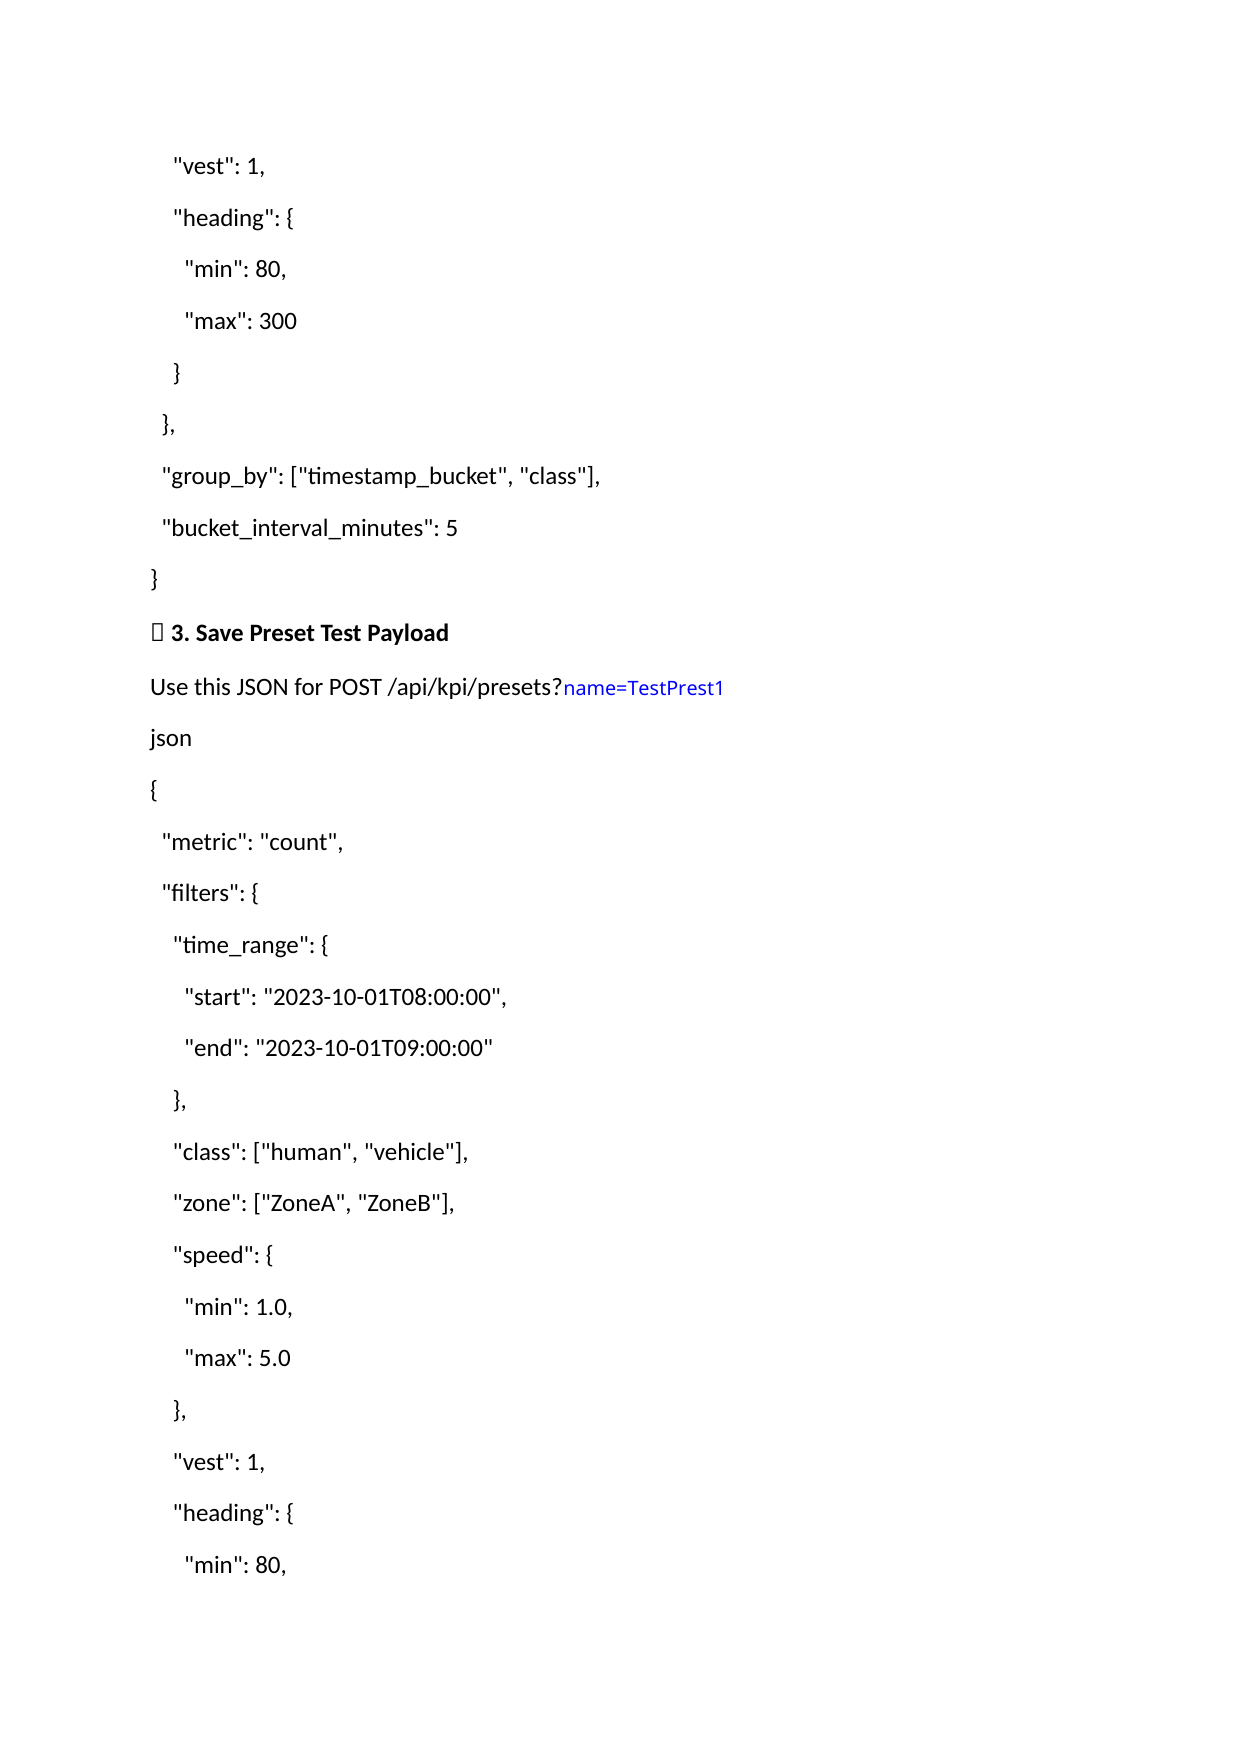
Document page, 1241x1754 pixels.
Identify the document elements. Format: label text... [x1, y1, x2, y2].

text "time_range": { [150, 929, 1090, 960]
text }, [150, 1394, 1090, 1425]
text "filters": { [150, 877, 1090, 908]
text json [150, 722, 1090, 753]
text "min": 80, [150, 1549, 1090, 1580]
text "min": 80, [150, 253, 1090, 284]
text 💾 3. Save Preset Test Payload [150, 615, 1090, 649]
text { [150, 774, 1090, 805]
text "group_by": ["timestamp_bucket", "class"], [150, 460, 1090, 491]
text Use this JSON for POST /api/kpi/presets?name=TestPrest1 [150, 671, 1090, 701]
text "max": 300 [150, 305, 1090, 336]
text "heading": { [150, 1497, 1090, 1528]
text "bucket_interval_minutes": 5 [150, 512, 1090, 542]
text "speed": { [150, 1239, 1090, 1270]
text "start": "2023-10-01T08:00:00", [150, 981, 1090, 1011]
text }, [150, 408, 1090, 439]
text "end": "2023-10-01T09:00:00" [150, 1032, 1090, 1063]
text "max": 5.0 [150, 1342, 1090, 1373]
text "metric": "count", [150, 826, 1090, 856]
text } [150, 563, 1090, 594]
text "class": ["human", "vehicle"], [150, 1136, 1090, 1166]
text }, [150, 1084, 1090, 1115]
text } [150, 357, 1090, 387]
text "heading": { [150, 202, 1090, 232]
text "vest": 1, [150, 150, 1090, 181]
text "vest": 1, [150, 1446, 1090, 1476]
text "min": 1.0, [150, 1291, 1090, 1321]
text "zone": ["ZoneA", "ZoneB"], [150, 1187, 1090, 1218]
